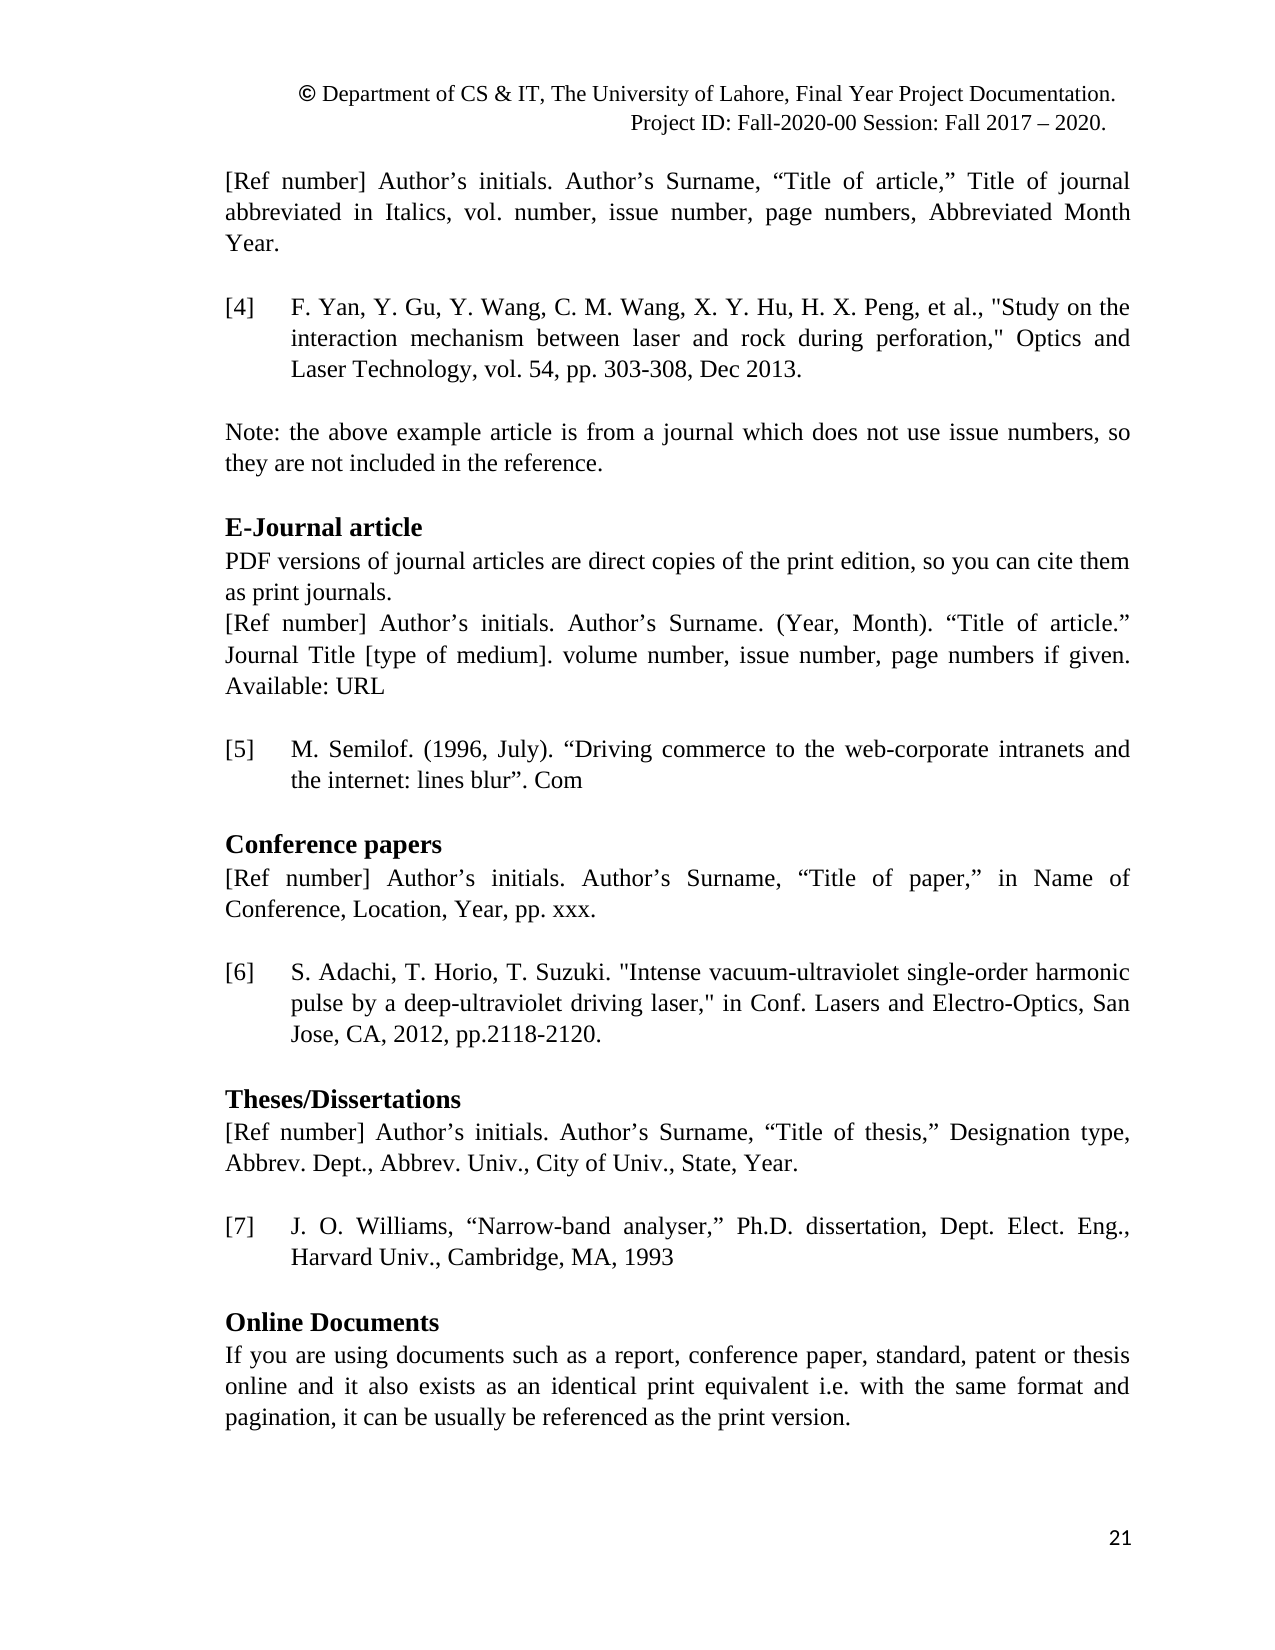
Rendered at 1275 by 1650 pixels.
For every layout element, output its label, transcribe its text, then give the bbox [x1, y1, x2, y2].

text Note: the above example article is from a journal which does not use issue numbers, so they are not included in the reference. [225, 417, 1131, 477]
text PDF versions of journal articles are direct copies of the print edition, so you can cite them as print journals. [225, 546, 1131, 606]
text [Ref number] Author’s initials. Author’s Surname, “Title of paper,” in Name of Conference, Location, Year, pp. xxx. [225, 863, 1131, 923]
text [Ref number] Author’s initials. Author’s Surname, “Title of thesis,” Designation type, Abbrev. Dept., Abbrev. Univ., City of Univ., State, Year. [225, 1117, 1131, 1177]
text [Ref number] Author’s initials. Author’s Surname, “Title of article,” Title of journal abbreviated in Italics, vol. number, issue number, page numbers, Abbreviated Month Year. [225, 166, 1131, 257]
text Theses/Dissertations [225, 1083, 1131, 1114]
text If you are using documents such as a report, conference paper, standard, patent or thesis online and it also exists as an identical print equivalent i.e. with the same format and pagination, it can be usually be referenced as the print version. [225, 1340, 1131, 1431]
list F. Yan, Y. Gu, Y. Wang, C. M. Wang, X. Y. Hu, H. X. Peng, et al., "Study on the interaction mechanism between laser and rock during perforation," Optics and Laser Technology, vol. 54, pp. 303-308, Dec 2013. [225, 292, 1131, 383]
list S. Adachi, T. Horio, T. Suzuki. "Intense vacuum-ultraviolet single-order harmonic pulse by a deep-ultraviolet driving laser," in Conf. Lasers and Electro-Optics, San Jose, CA, 2012, pp.2118-2120. [225, 957, 1131, 1048]
text Online Documents [225, 1306, 1131, 1337]
list M. Semilof. (1996, July). “Driving commerce to the web-corporate intranets and the internet: lines blur”. Com [225, 734, 1131, 794]
text E-Journal article [225, 512, 1131, 543]
text [Ref number] Author’s initials. Author’s Surname. (Year, Month). “Title of article.” Journal Title [type of medium]. volume number, issue number, page numbers if given. Available: URL [225, 608, 1131, 700]
list J. O. Williams, “Narrow-band analyser,” Ph.D. dissertation, Dept. Elect. Eng., Harvard Univ., Cambridge, MA, 1993 [225, 1211, 1131, 1271]
text Conference papers [225, 828, 1131, 860]
